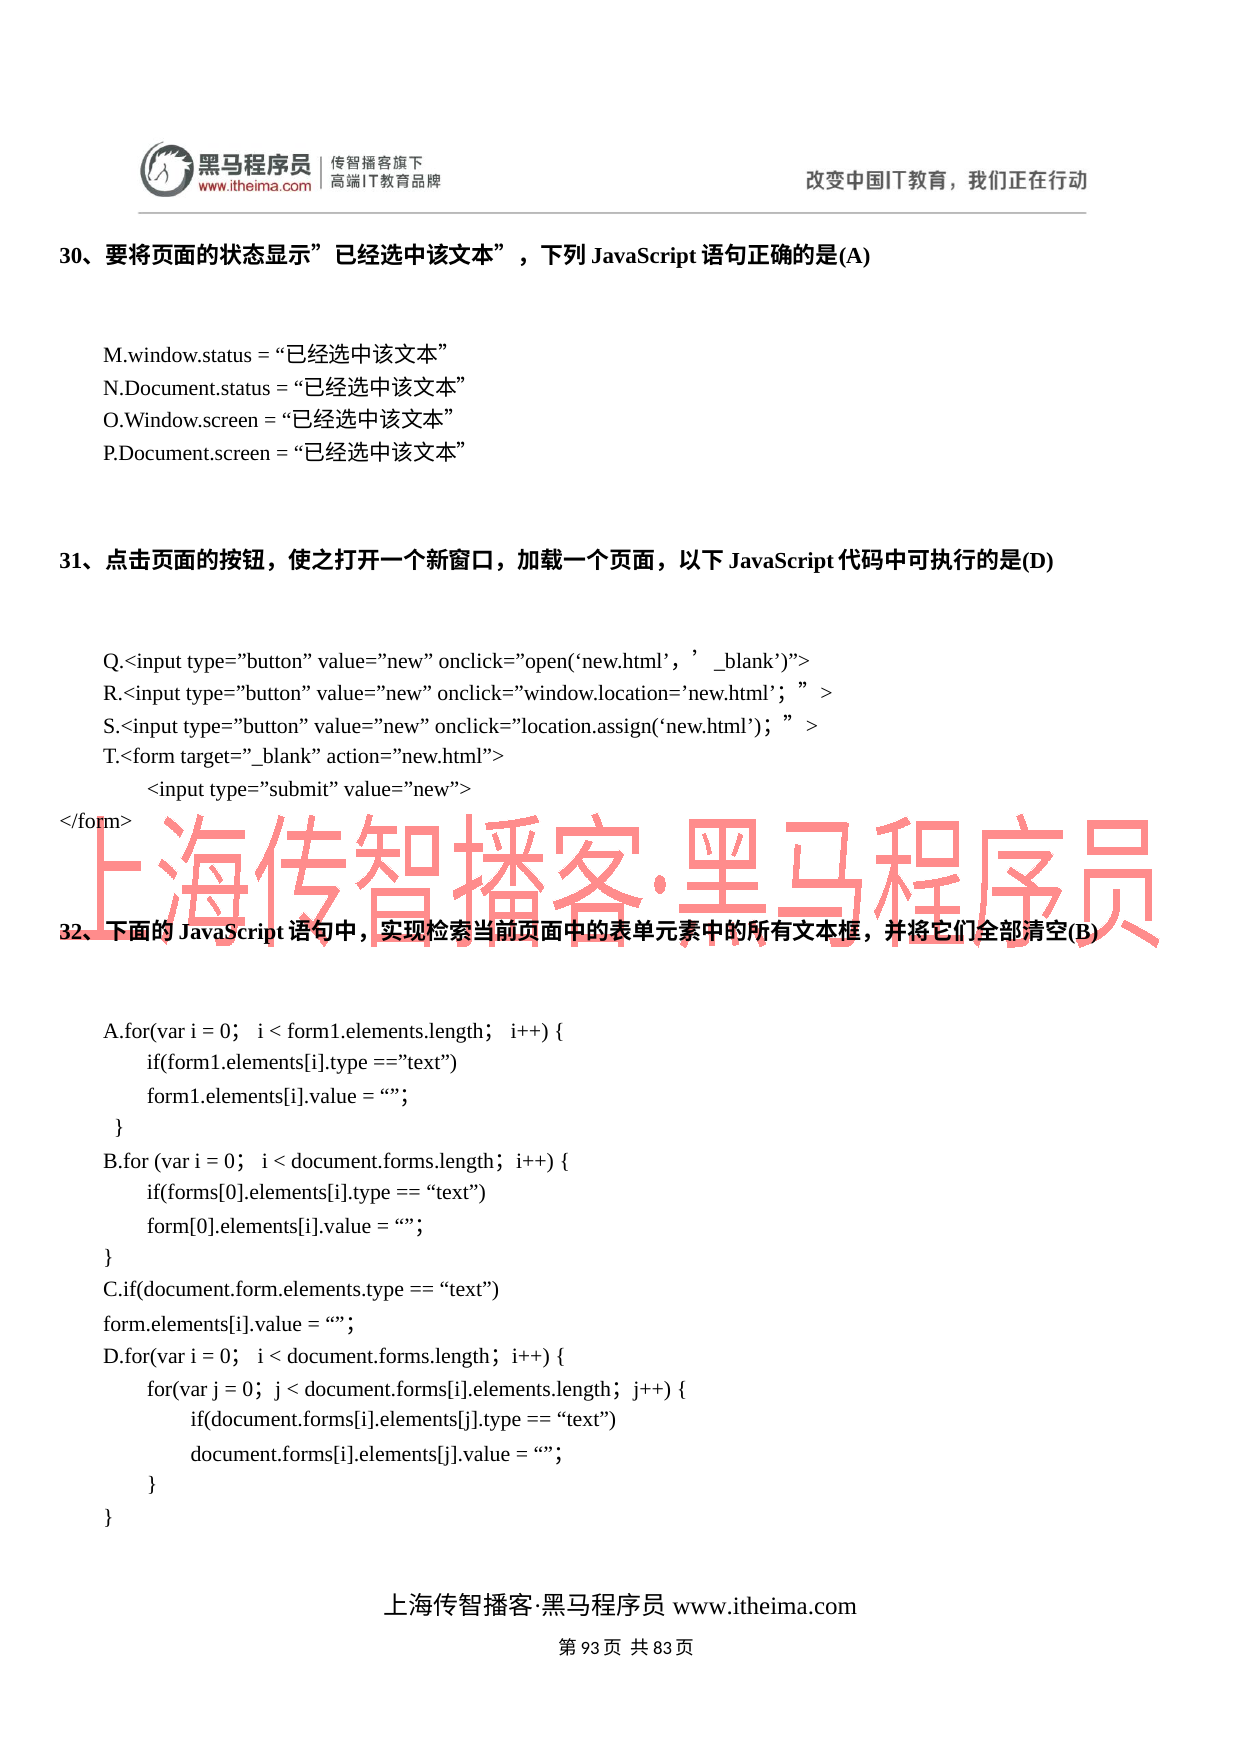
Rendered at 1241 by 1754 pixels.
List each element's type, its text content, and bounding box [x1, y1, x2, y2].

text B.for (var i = 0； i < document.forms.length；i++) { [59, 1143, 1181, 1175]
list <input type=”button” value=”new” onclick=”window.location=’new.html’；”> [59, 675, 1181, 707]
text document.forms[i].elements[j].value = “”； [147, 1435, 1181, 1468]
list Window.screen = “已经选中该文本” [59, 402, 1181, 434]
picture [59, 70, 1180, 221]
text form[0].elements[i].value = “”； [103, 1208, 1181, 1240]
subtitle 32、下面的JavaScript语句中，实现检索当前页面中的表单元素中的所有文本框，并将它们全部清空(B) [59, 897, 1181, 962]
list Document.screen = “已经选中该文本” [59, 434, 1181, 467]
text } [103, 1468, 1181, 1500]
text </form> [59, 805, 1181, 837]
list <input type=”button” value=”new” onclick=”location.assign(‘new.html’)；”> [59, 707, 1181, 740]
list <form target=”_blank” action=”new.html”> [59, 740, 1181, 772]
text } [59, 1240, 1181, 1273]
text } [59, 1500, 1181, 1533]
list <input type=”button” value=”new” onclick=”open(‘new.html’，’_blank’)”> [59, 642, 1181, 675]
text } [59, 1110, 1181, 1143]
text if(form1.elements[i].type ==”text”) [103, 1045, 1181, 1078]
subtitle 30、要将页面的状态显示”已经选中该文本”，下列JavaScript语句正确的是(A) [59, 221, 1181, 286]
list for(var i = 0； i < form1.elements.length； i++) { [59, 1013, 1181, 1045]
text D.for(var i = 0； i < document.forms.length；i++) { [59, 1338, 1181, 1370]
text form1.elements[i].value = “”； [103, 1078, 1181, 1110]
subtitle 31、点击页面的按钮，使之打开一个新窗口，加载一个页面，以下JavaScript代码中可执行的是(D) [59, 526, 1181, 591]
text if(forms[0].elements[i].type == “text”) [103, 1175, 1181, 1208]
text if(document.forms[i].elements[j].type == “text”) [147, 1403, 1181, 1435]
list window.status = “已经选中该文本” [59, 337, 1181, 369]
text <input type=”submit” value=”new”> [103, 772, 1181, 805]
text C.if(document.form.elements.type == “text”) [59, 1273, 1181, 1305]
text for(var j = 0；j < document.forms[i].elements.length；j++) { [103, 1370, 1181, 1403]
list Document.status = “已经选中该文本” [59, 369, 1181, 402]
text form.elements[i].value = “”； [59, 1305, 1181, 1338]
